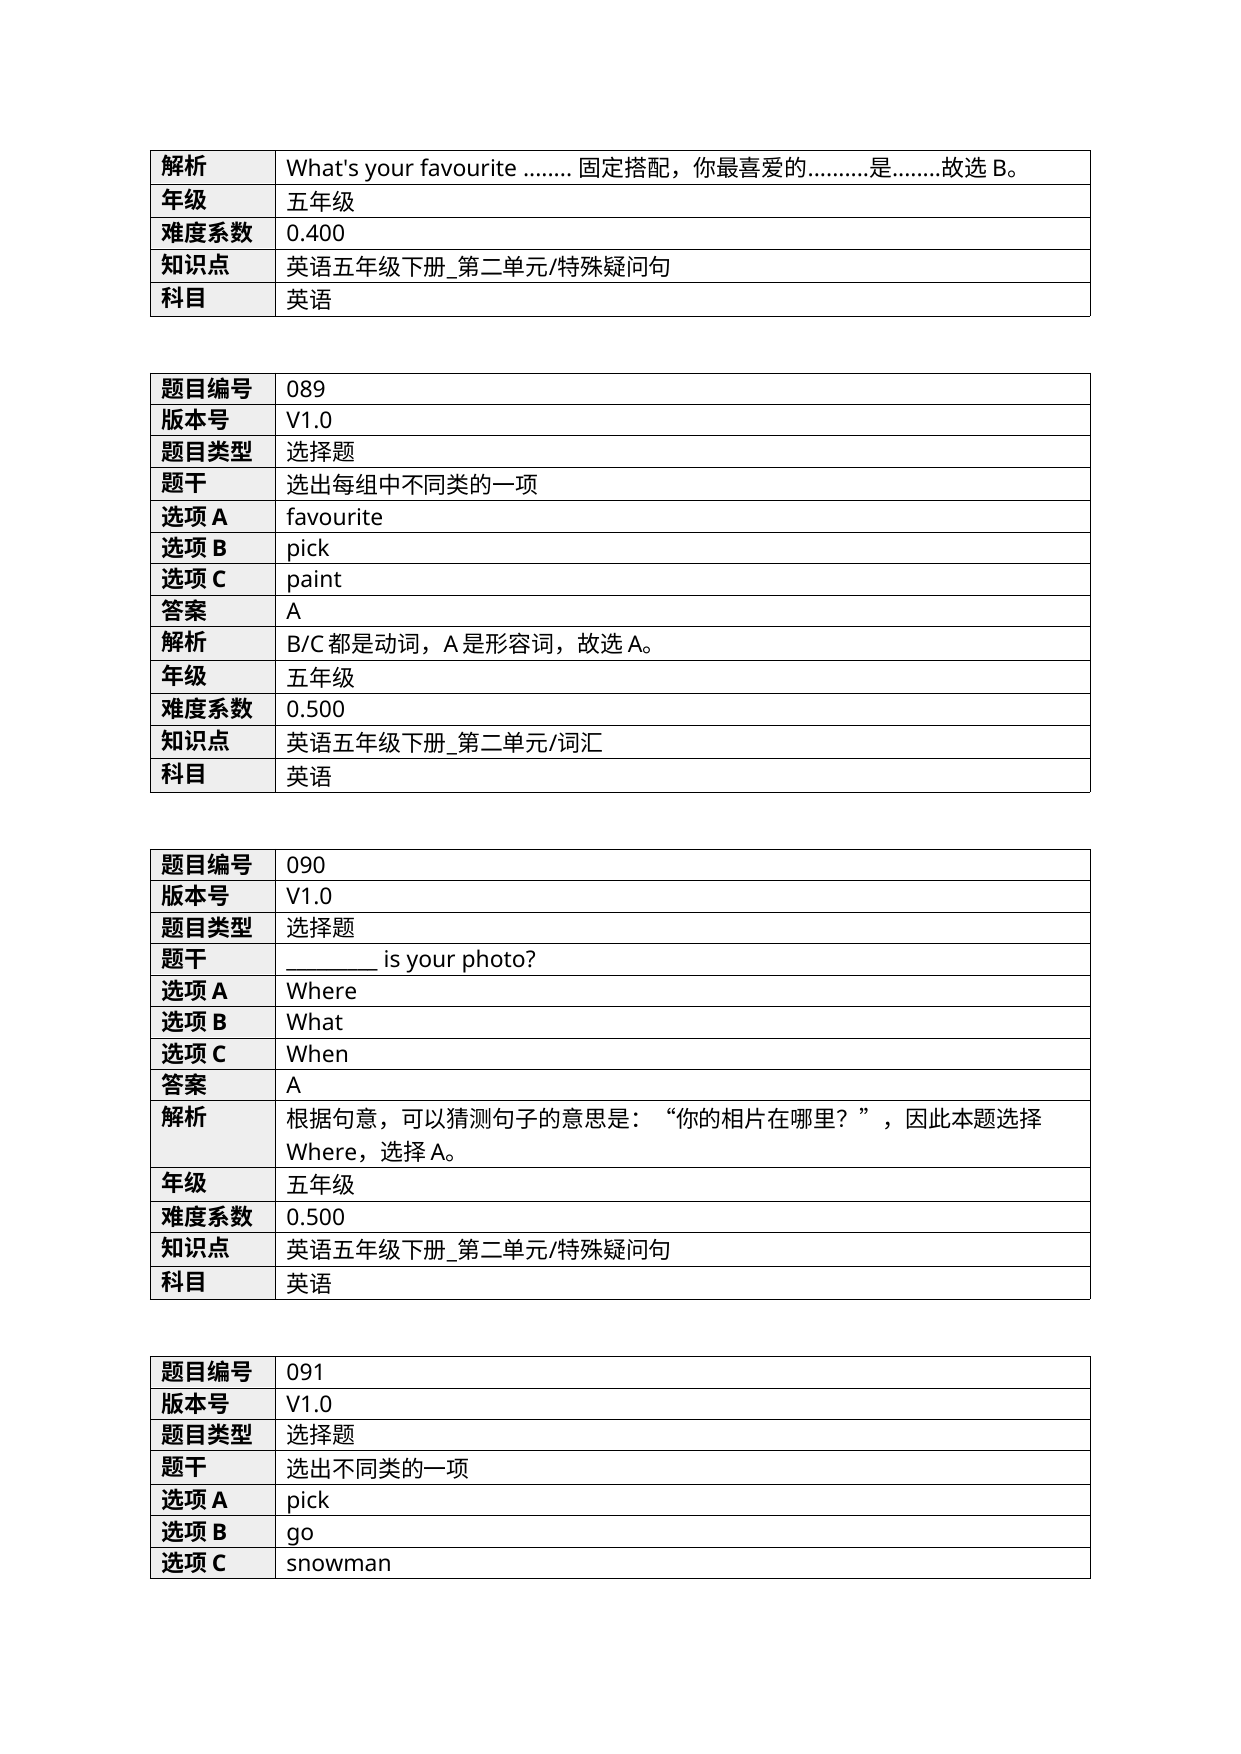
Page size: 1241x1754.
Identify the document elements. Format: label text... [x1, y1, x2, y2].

table_cell 题目类型 [151, 913, 275, 943]
table_cell 根据句意，可以猜测句子的意思是：“你的相片在哪里？”，因此本题选择 Where，选择A。 [276, 1101, 1090, 1167]
table_cell V1.0 [276, 881, 1090, 912]
table_cell V1.0 [276, 405, 1090, 435]
table_cell 选项A [151, 501, 275, 532]
table_cell pick [276, 533, 1090, 563]
table_cell 解析 [151, 151, 275, 183]
table_cell 0.500 [276, 694, 1090, 725]
table_cell 选项C [151, 1039, 275, 1069]
table_cell 科目 [151, 759, 275, 792]
table_cell 0.500 [276, 1202, 1090, 1232]
table_cell 题干 [151, 468, 275, 500]
table_cell 英语五年级下册_第二单元/词汇 [276, 726, 1090, 758]
table_cell 五年级 [276, 185, 1090, 217]
table_cell 选项B [151, 1007, 275, 1037]
table_cell 0.400 [276, 218, 1090, 248]
table_cell _________ is your photo? [276, 944, 1090, 974]
table_cell 年级 [151, 185, 275, 217]
table_cell 选出每组中不同类的一项 [276, 468, 1090, 500]
table_cell paint [276, 564, 1090, 595]
table_cell 英语五年级下册_第二单元/特殊疑问句 [276, 1233, 1090, 1266]
table_header 题目编号 [151, 850, 275, 880]
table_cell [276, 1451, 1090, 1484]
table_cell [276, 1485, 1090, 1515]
table_cell 年级 [151, 1168, 275, 1201]
table_cell Where [276, 976, 1090, 1006]
table_cell 科目 [151, 283, 275, 316]
table_cell A [276, 596, 1090, 626]
table_cell 答案 [151, 596, 275, 626]
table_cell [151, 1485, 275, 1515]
table_cell 选项B [151, 533, 275, 563]
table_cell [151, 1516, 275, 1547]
table_cell When [276, 1039, 1090, 1069]
table_cell 英语 [276, 1267, 1090, 1299]
table_cell 年级 [151, 661, 275, 693]
table_cell 版本号 [151, 881, 275, 912]
table_cell 选项C [151, 564, 275, 595]
table_cell 知识点 [151, 726, 275, 758]
table_cell 知识点 [151, 250, 275, 282]
table_cell What's your favourite ........ 固定搭配，你最喜爱的..........是........故选 B。 [276, 151, 1090, 183]
table_cell 选择题 [276, 436, 1090, 467]
table_header 089 [276, 374, 1090, 404]
table_cell 答案 [151, 1070, 275, 1100]
table_cell 五年级 [276, 661, 1090, 693]
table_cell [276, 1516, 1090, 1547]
table_cell 英语 [276, 283, 1090, 316]
table_cell 英语 [276, 759, 1090, 792]
table_cell 题目类型 [151, 436, 275, 467]
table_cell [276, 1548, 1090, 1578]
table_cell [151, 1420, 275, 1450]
table_cell 难度系数 [151, 694, 275, 725]
table_cell A [276, 1070, 1090, 1100]
table_cell 版本号 [151, 1389, 275, 1419]
table_cell 解析 [151, 1101, 275, 1167]
table_cell 解析 [151, 627, 275, 660]
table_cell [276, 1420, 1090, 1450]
table_header 题目编号 [151, 374, 275, 404]
table_cell 版本号 [151, 405, 275, 435]
table_cell 五年级 [276, 1168, 1090, 1201]
table_cell 选项A [151, 976, 275, 1006]
table_header 091 [276, 1357, 1090, 1387]
table_cell B/C都是动词，A是形容词，故选A。 [276, 627, 1090, 660]
table_cell 题干 [151, 944, 275, 974]
table_cell 选择题 [276, 913, 1090, 943]
table_cell favourite [276, 501, 1090, 532]
table_header 090 [276, 850, 1090, 880]
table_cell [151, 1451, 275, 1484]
table_header 题目编号 [151, 1357, 275, 1387]
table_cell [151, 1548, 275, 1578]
table_cell 难度系数 [151, 1202, 275, 1232]
table_cell V1.0 [276, 1389, 1090, 1419]
table_cell 知识点 [151, 1233, 275, 1266]
table_cell What [276, 1007, 1090, 1037]
table_cell 难度系数 [151, 218, 275, 248]
table_cell 科目 [151, 1267, 275, 1299]
table_cell 英语五年级下册_第二单元/特殊疑问句 [276, 250, 1090, 282]
